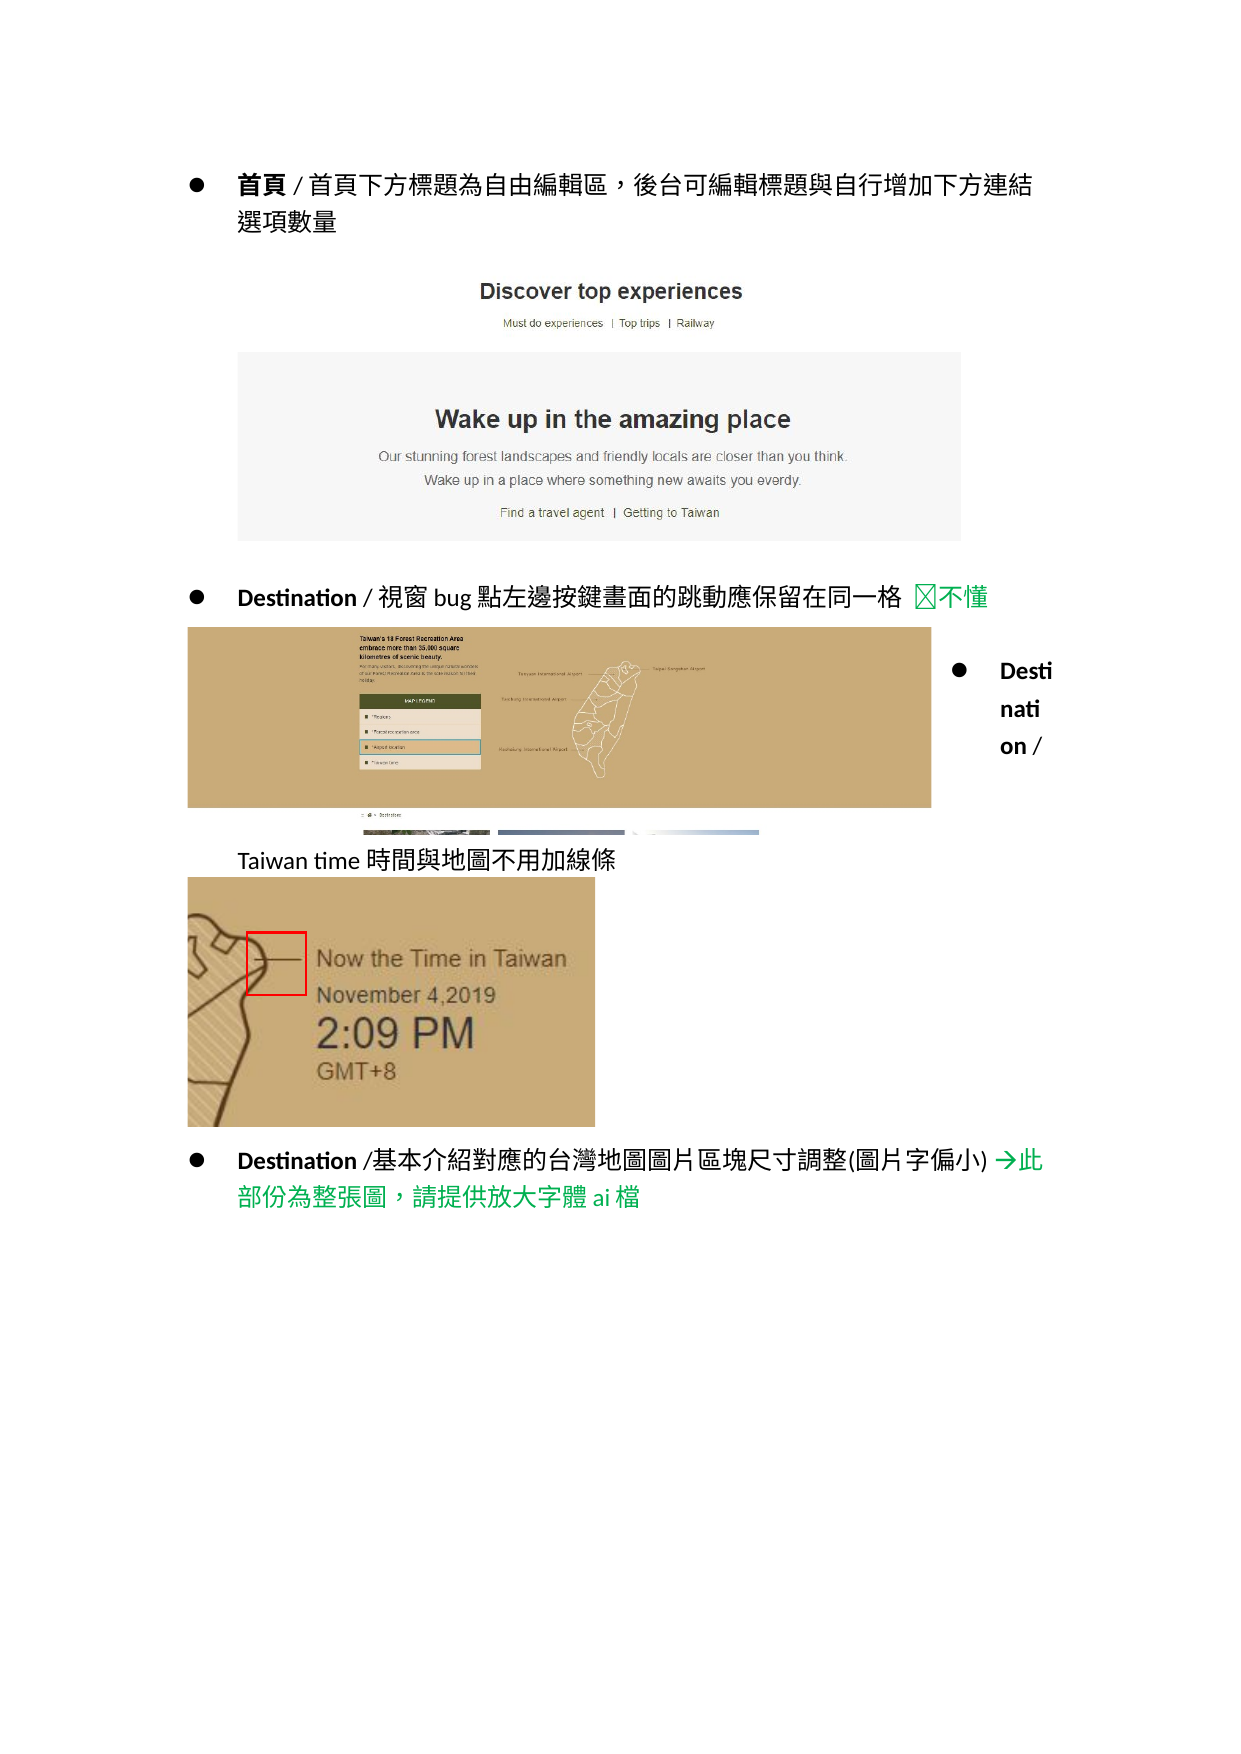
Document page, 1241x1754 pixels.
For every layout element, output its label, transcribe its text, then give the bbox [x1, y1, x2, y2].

picture [237, 239, 976, 344]
list Destination / 視窗bug 點左邊按鍵畫面的跳動應保留在同一格 不懂 [187, 577, 1053, 614]
picture [187, 627, 932, 835]
picture [237, 352, 961, 541]
picture [187, 877, 596, 1127]
list Destination /基本介紹對應的台灣地圖圖片區塊尺寸調整(圖片字偏小) 此部份為整張圖，請提供放大字體ai檔 [187, 1139, 1053, 1214]
